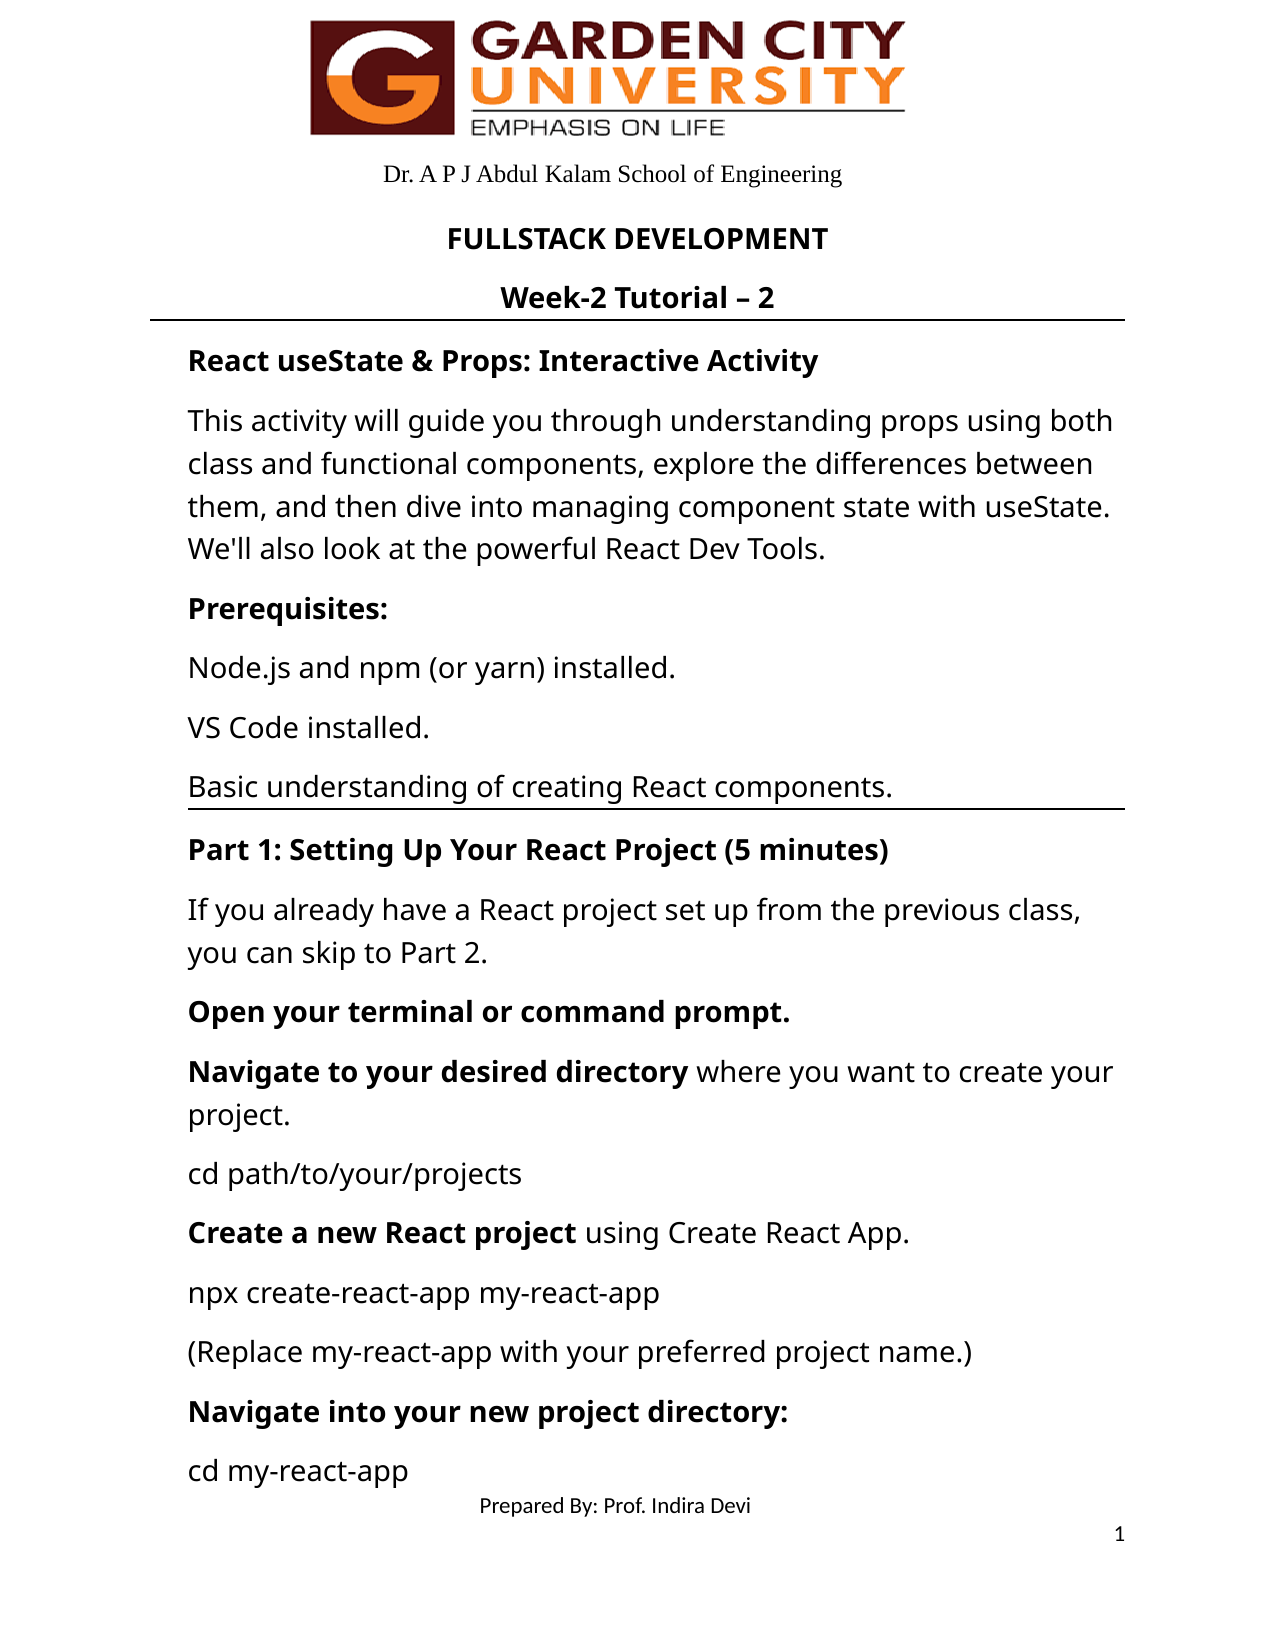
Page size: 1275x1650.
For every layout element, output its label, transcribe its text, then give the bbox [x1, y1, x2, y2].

text Open your terminal or command prompt. [187, 991, 1125, 1031]
text React useState & Props: Interactive Activity [187, 341, 1125, 380]
text (Replace my-react-app with your preferred project name.) [187, 1332, 1125, 1371]
text Navigate to your desired directory where you want to create your project. [187, 1051, 1125, 1133]
text This activity will guide you through understanding props using both class and functional components, explore the differences between them, and then dive into managing component state with useState. We'll also look at the powerful React Dev Tools. [187, 400, 1125, 568]
text FULLSTACK DEVELOPMENT [150, 218, 1125, 258]
text npx create-react-app my-react-app [187, 1272, 1125, 1312]
text Part 1: Setting Up Your React Project (5 minutes) [187, 830, 1125, 869]
text cd my-react-app [187, 1451, 1125, 1490]
text Navigate into your new project directory: [187, 1391, 1125, 1431]
text Prerequisites: [187, 588, 1125, 628]
text Basic understanding of creating React components. [187, 767, 1125, 810]
text cd path/to/your/projects [187, 1153, 1125, 1193]
text Create a new React project using Create React App. [187, 1213, 1125, 1252]
text Node.js and npm (or yarn) installed. [187, 648, 1125, 687]
text If you already have a React project set up from the previous class, you can skip to Part 2. [187, 889, 1125, 972]
text VS Code installed. [187, 707, 1125, 747]
picture [308, 17, 909, 139]
text Week-2 Tutorial – 2 [150, 278, 1125, 319]
